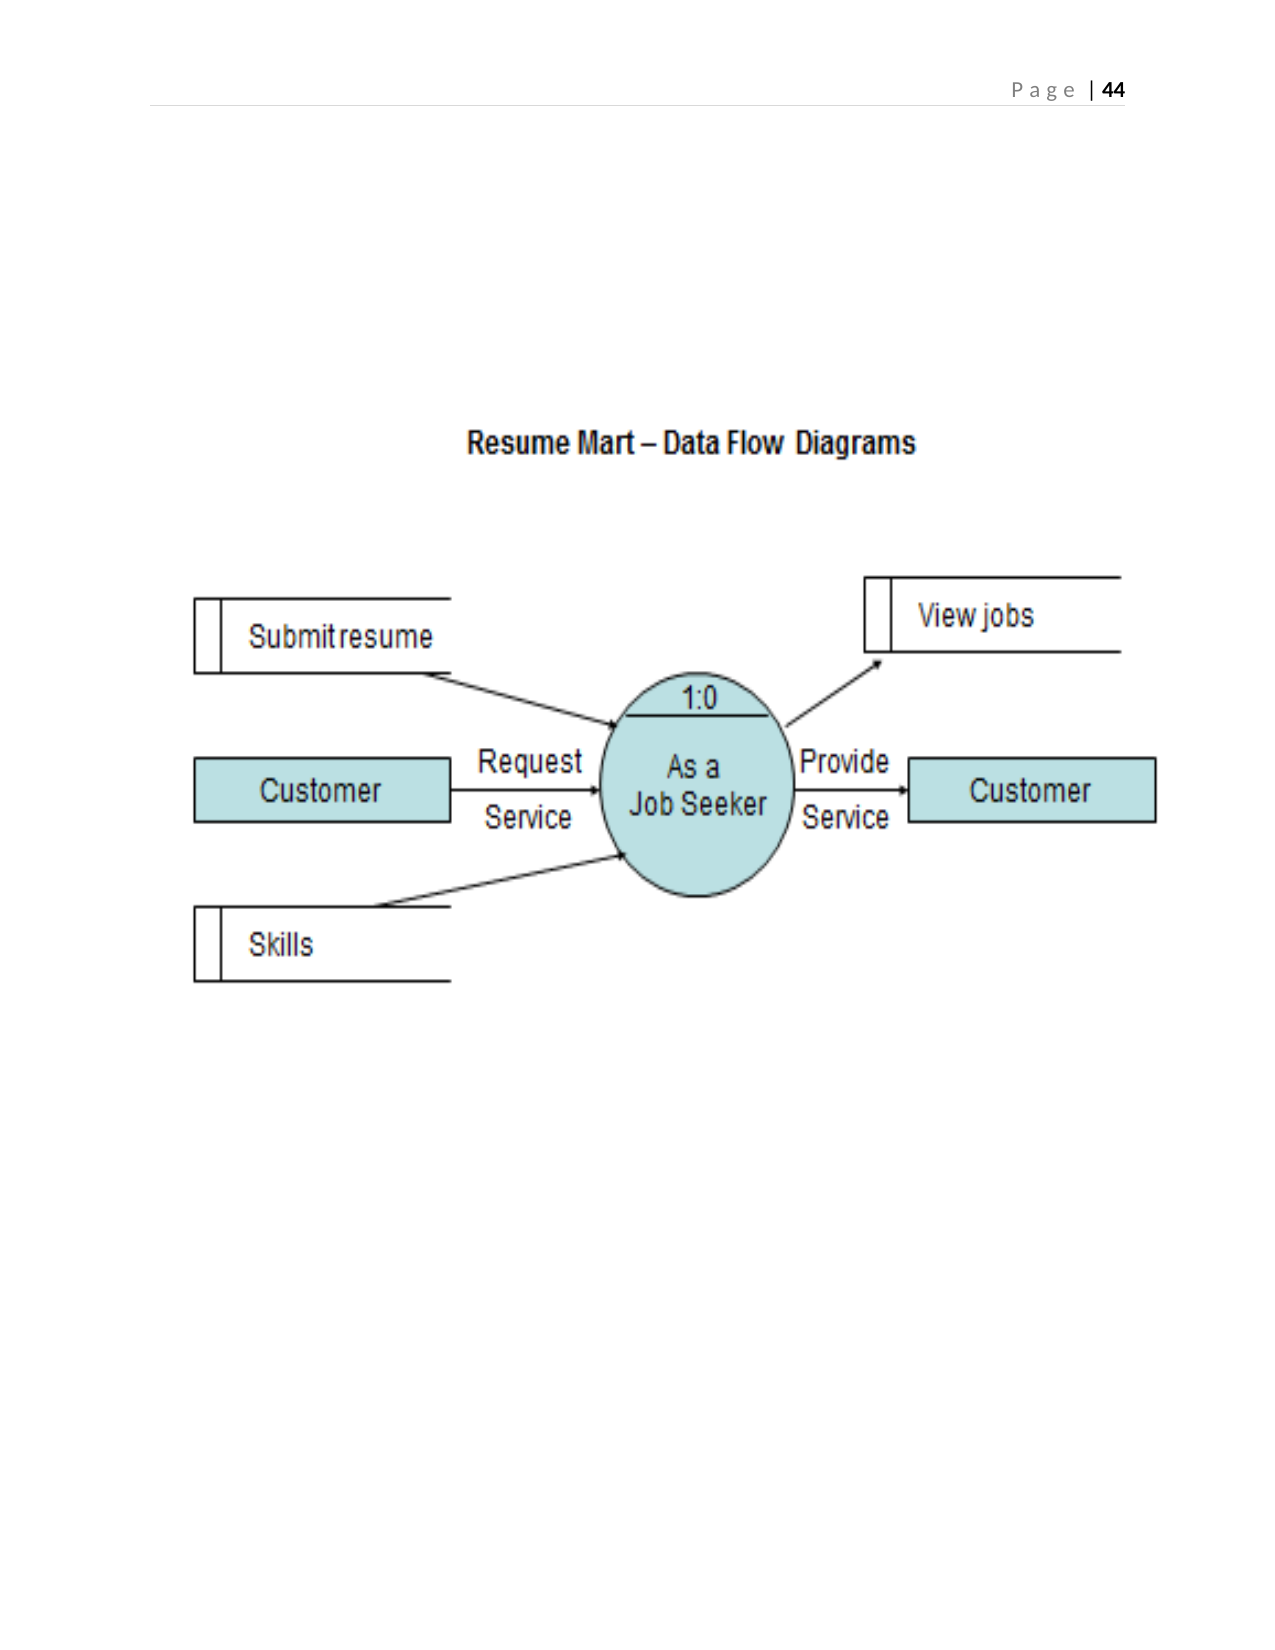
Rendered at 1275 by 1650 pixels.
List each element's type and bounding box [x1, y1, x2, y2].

picture [150, 354, 1208, 1310]
